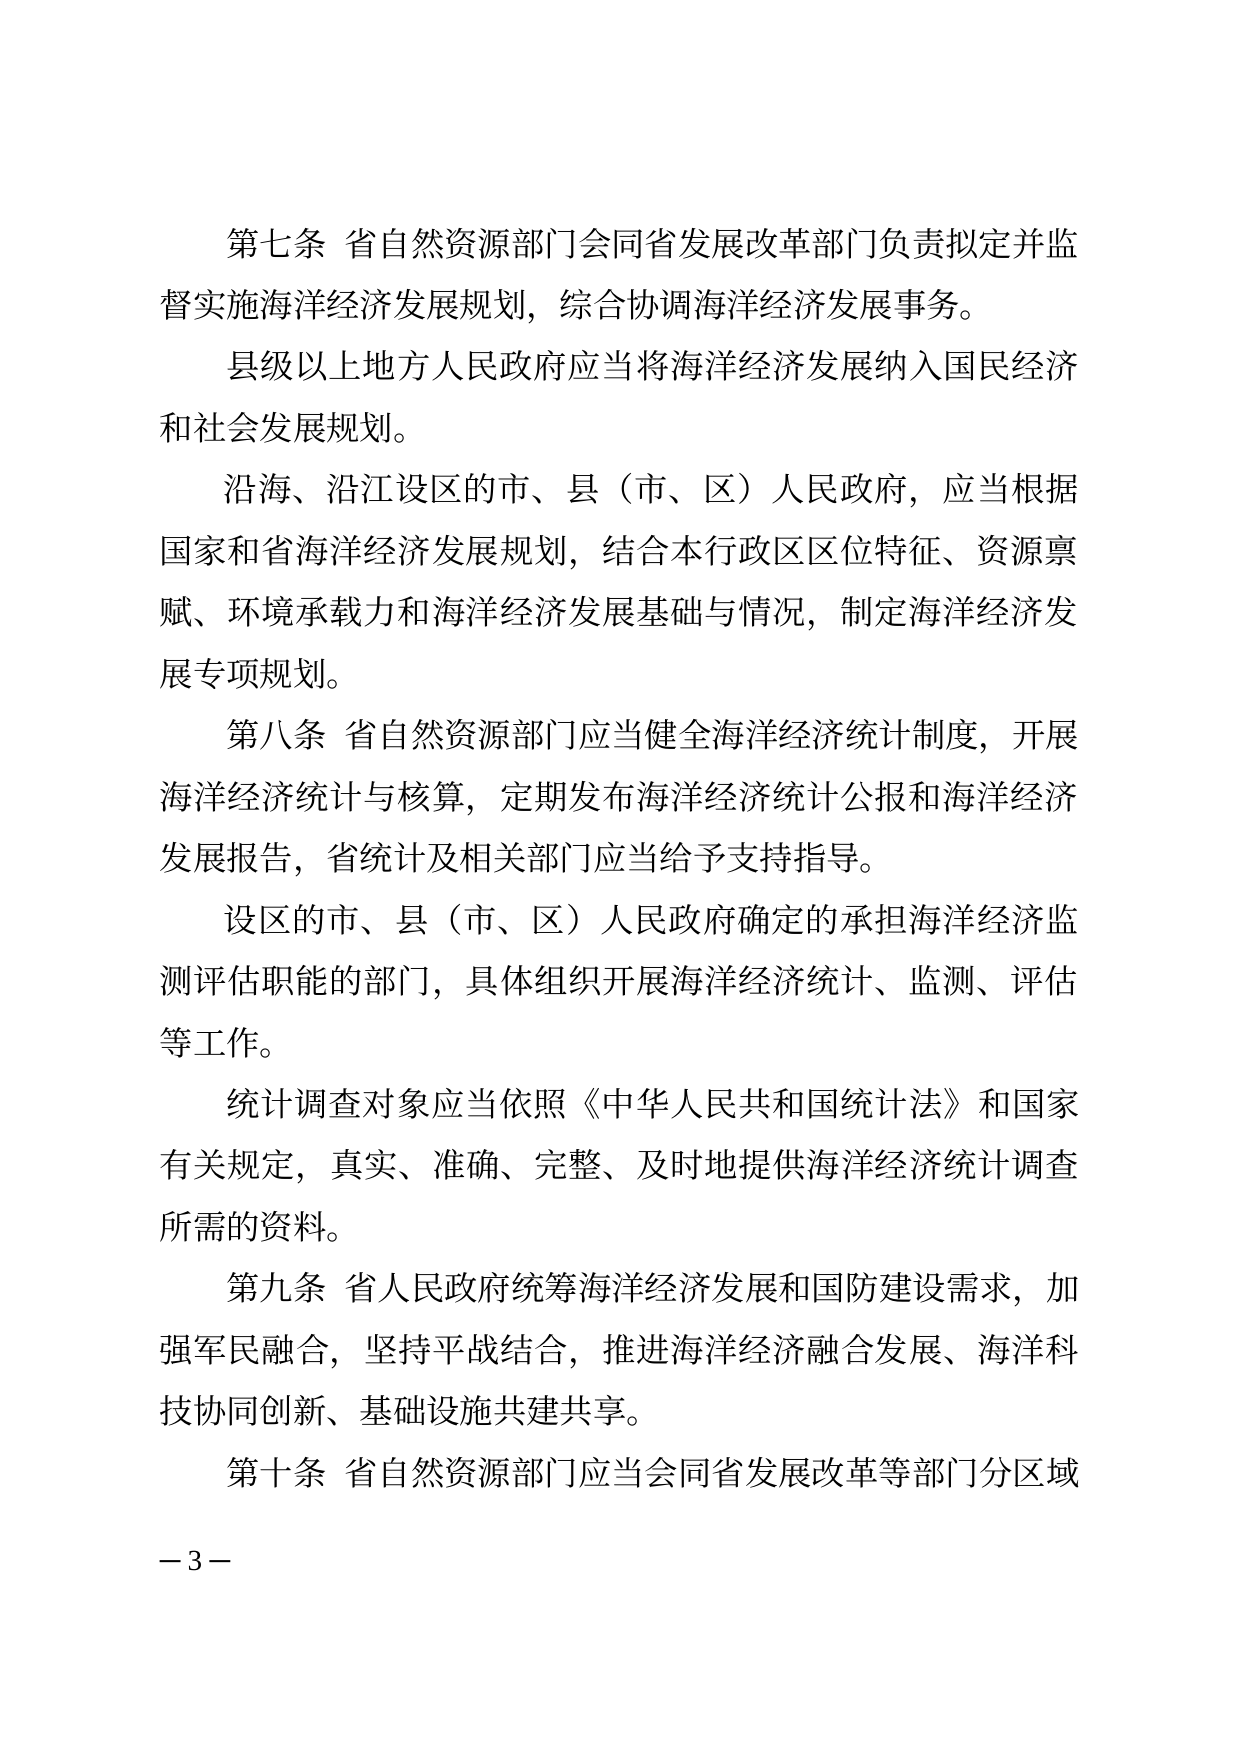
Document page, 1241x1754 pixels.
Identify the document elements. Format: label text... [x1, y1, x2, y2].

text 设区的市、县（市、区）人民政府确定的承担海洋经济监测评估职能的部门，具体组织开展海洋经济统计、监测、评估等工作。 [159, 883, 1081, 1067]
text 县级以上地方人民政府应当将海洋经济发展纳入国民经济和社会发展规划。 [159, 330, 1081, 453]
text 第八条 省自然资源部门应当健全海洋经济统计制度，开展海洋经济统计与核算，定期发布海洋经济统计公报和海洋经济发展报告，省统计及相关部门应当给予支持指导。 [159, 698, 1081, 883]
text 统计调查对象应当依照《中华人民共和国统计法》和国家有关规定，真实、准确、完整、及时地提供海洋经济统计调查所需的资料。 [159, 1067, 1081, 1252]
text 第九条 省人民政府统筹海洋经济发展和国防建设需求，加强军民融合，坚持平战结合，推进海洋经济融合发展、海洋科技协同创新、基础设施共建共享。 [159, 1252, 1081, 1436]
text 沿海、沿江设区的市、县（市、区）人民政府，应当根据国家和省海洋经济发展规划，结合本行政区区位特征、资源禀赋、环境承载力和海洋经济发展基础与情况，制定海洋经济发展专项规划。 [159, 453, 1081, 698]
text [159, 1436, 1081, 1497]
text 第七条 省自然资源部门会同省发展改革部门负责拟定并监督实施海洋经济发展规划，综合协调海洋经济发展事务。 [159, 207, 1081, 330]
